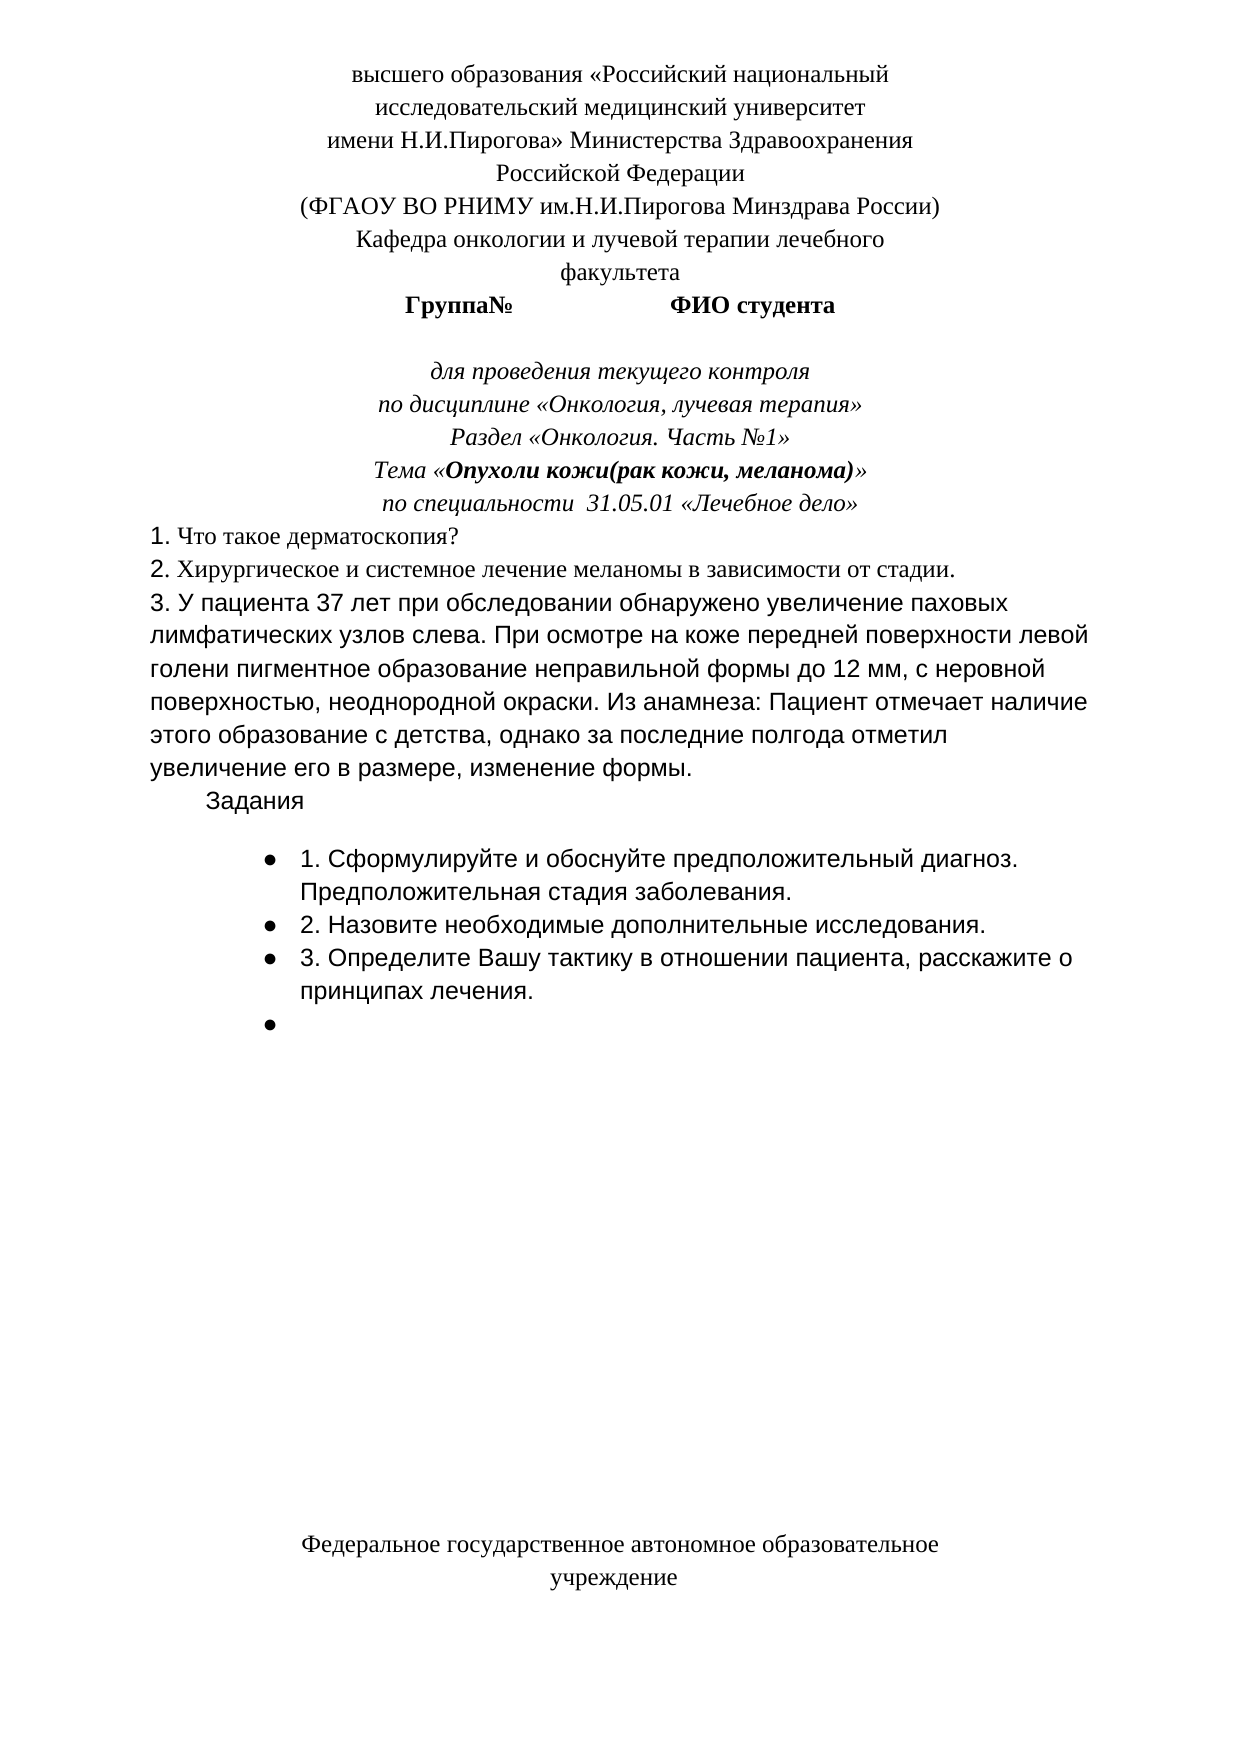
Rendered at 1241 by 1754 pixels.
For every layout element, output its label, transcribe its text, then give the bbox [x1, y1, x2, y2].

text по специальности 31.05.01 «Лечебное дело» [150, 488, 1090, 517]
list 2. Назовите необходимые дополнительные исследования. [262, 910, 1090, 939]
text имени Н.И.Пирогова» Министерства Здравоохранения [150, 125, 1090, 154]
text Тема «Опухоли кожи(рак кожи, меланома)» [150, 455, 1090, 484]
text исследовательский медицинский университет [150, 92, 1090, 121]
list 1. Сформулируйте и обоснуйте предположительный диагноз. Предположительная стадия заболевания. [262, 844, 1090, 906]
text Раздел «Онкология. Часть №1» [150, 422, 1090, 451]
text 3. У пациента 37 лет при обследовании обнаружено увеличение паховых лимфатических узлов слева. При осмотре на коже передней поверхности левой голени пигментное образование неправильной формы до 12 мм, с неровной поверхностью, неоднородной окраски. Из анамнеза: Пациент отмечает наличие этого образование с детства, однако за последние полгода отметил увеличение его в размере, изменение формы. [150, 587, 1090, 781]
text Российской Федерации [150, 158, 1090, 187]
text 2. Хирургическое и системное лечение меланомы в зависимости от стадии. [150, 554, 1090, 583]
text Группа№ ФИО студента [150, 290, 1090, 319]
text факультета [150, 257, 1090, 286]
text Задания [150, 786, 1090, 814]
text Федеральное государственное автономное образовательное [150, 1529, 1090, 1558]
text по дисциплине «Онкология, лучевая терапия» [150, 389, 1090, 418]
text Кафедра онкологии и лучевой терапии лечебного [150, 224, 1090, 253]
text 1. Что такое дерматоскопия? [150, 521, 1090, 550]
text (ФГАОУ ВО РНИМУ им.Н.И.Пирогова Минздрава России) [150, 191, 1090, 220]
text для проведения текущего контроля [150, 356, 1090, 385]
list 3. Определите Вашу тактику в отношении пациента, расскажите о принципах лечения. [262, 943, 1090, 1005]
text учреждение [150, 1562, 1090, 1591]
text высшего образования «Российский национальный [150, 59, 1090, 88]
